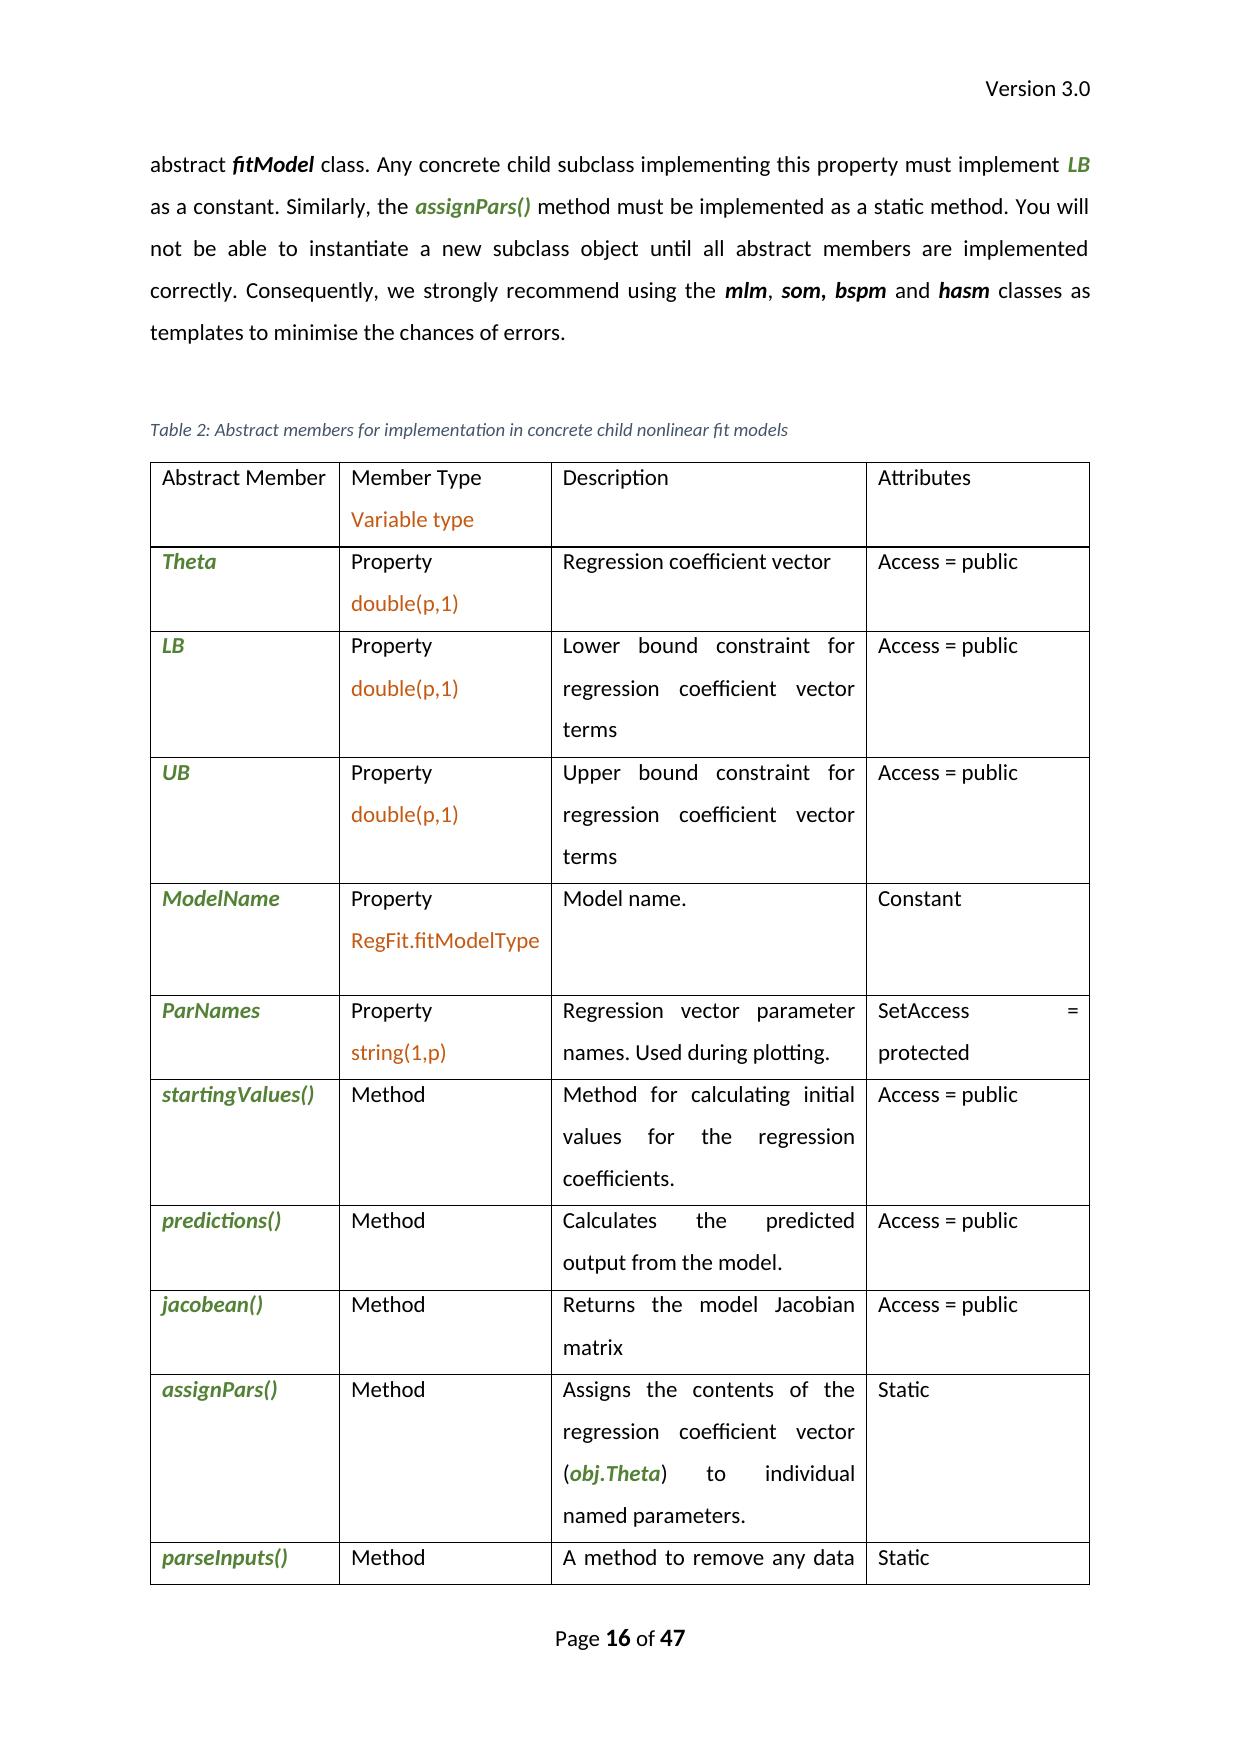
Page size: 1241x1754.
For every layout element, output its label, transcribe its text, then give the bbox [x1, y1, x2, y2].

table_cell Access = public [867, 758, 1089, 883]
table_cell Constant [867, 884, 1089, 995]
table_cell Access = public [867, 632, 1089, 757]
table_header Abstract Member [151, 463, 339, 546]
table_cell Access = public [867, 1291, 1089, 1374]
table_cell Property double(p,1) [340, 548, 551, 631]
table_cell ModelName [151, 884, 339, 995]
table_cell Method [340, 1291, 551, 1374]
table_cell Method [340, 1543, 551, 1584]
table_cell Access = public [867, 1206, 1089, 1289]
table_cell Model name. [552, 884, 866, 995]
table_cell Access = public [867, 1080, 1089, 1205]
table_cell Method [340, 1080, 551, 1205]
table_cell LB [151, 632, 339, 757]
table_cell Property double(p,1) [340, 632, 551, 757]
table_cell Static [867, 1543, 1089, 1584]
table_cell ParNames [151, 996, 339, 1079]
table_cell Static [867, 1375, 1089, 1542]
table_cell UB [151, 758, 339, 883]
table_cell startingValues() [151, 1080, 339, 1205]
table_cell Assigns the contents of the regression coefficient vector (obj.Theta) to individual named parameters. [552, 1375, 866, 1542]
table_cell Property RegFit.fitModelType [340, 884, 551, 995]
table_cell Calculates the predicted output from the model. [552, 1206, 866, 1289]
table_cell Access = public [867, 548, 1089, 631]
table_cell assignPars() [151, 1375, 339, 1542]
table_cell Method for calculating initial values for the regression coefficients. [552, 1080, 866, 1205]
table_cell jacobean() [151, 1291, 339, 1374]
table_cell Property string(1,p) [340, 996, 551, 1079]
table_header Member Type Variable type [340, 463, 551, 546]
table_cell Method [340, 1375, 551, 1542]
table_cell SetAccess = protected [867, 996, 1089, 1079]
table_cell Upper bound constraint for regression coefficient vector terms [552, 758, 866, 883]
table_cell predictions() [151, 1206, 339, 1289]
table_cell Method [340, 1206, 551, 1289]
table_cell Property double(p,1) [340, 758, 551, 883]
table_cell Lower bound constraint for regression coefficient vector terms [552, 632, 866, 757]
table_header Attributes [867, 463, 1089, 546]
table_header Description [552, 463, 866, 546]
table_cell parseInputs() [151, 1543, 339, 1584]
text Table 2: Abstract members for implementation in concrete child nonlinear fit models [150, 418, 1090, 441]
table_cell Theta [151, 548, 339, 631]
table_cell Regression coefficient vector [552, 548, 866, 631]
table_cell Regression vector parameter names. Used during plotting. [552, 996, 866, 1079]
table_cell Returns the model Jacobian matrix [552, 1291, 866, 1374]
